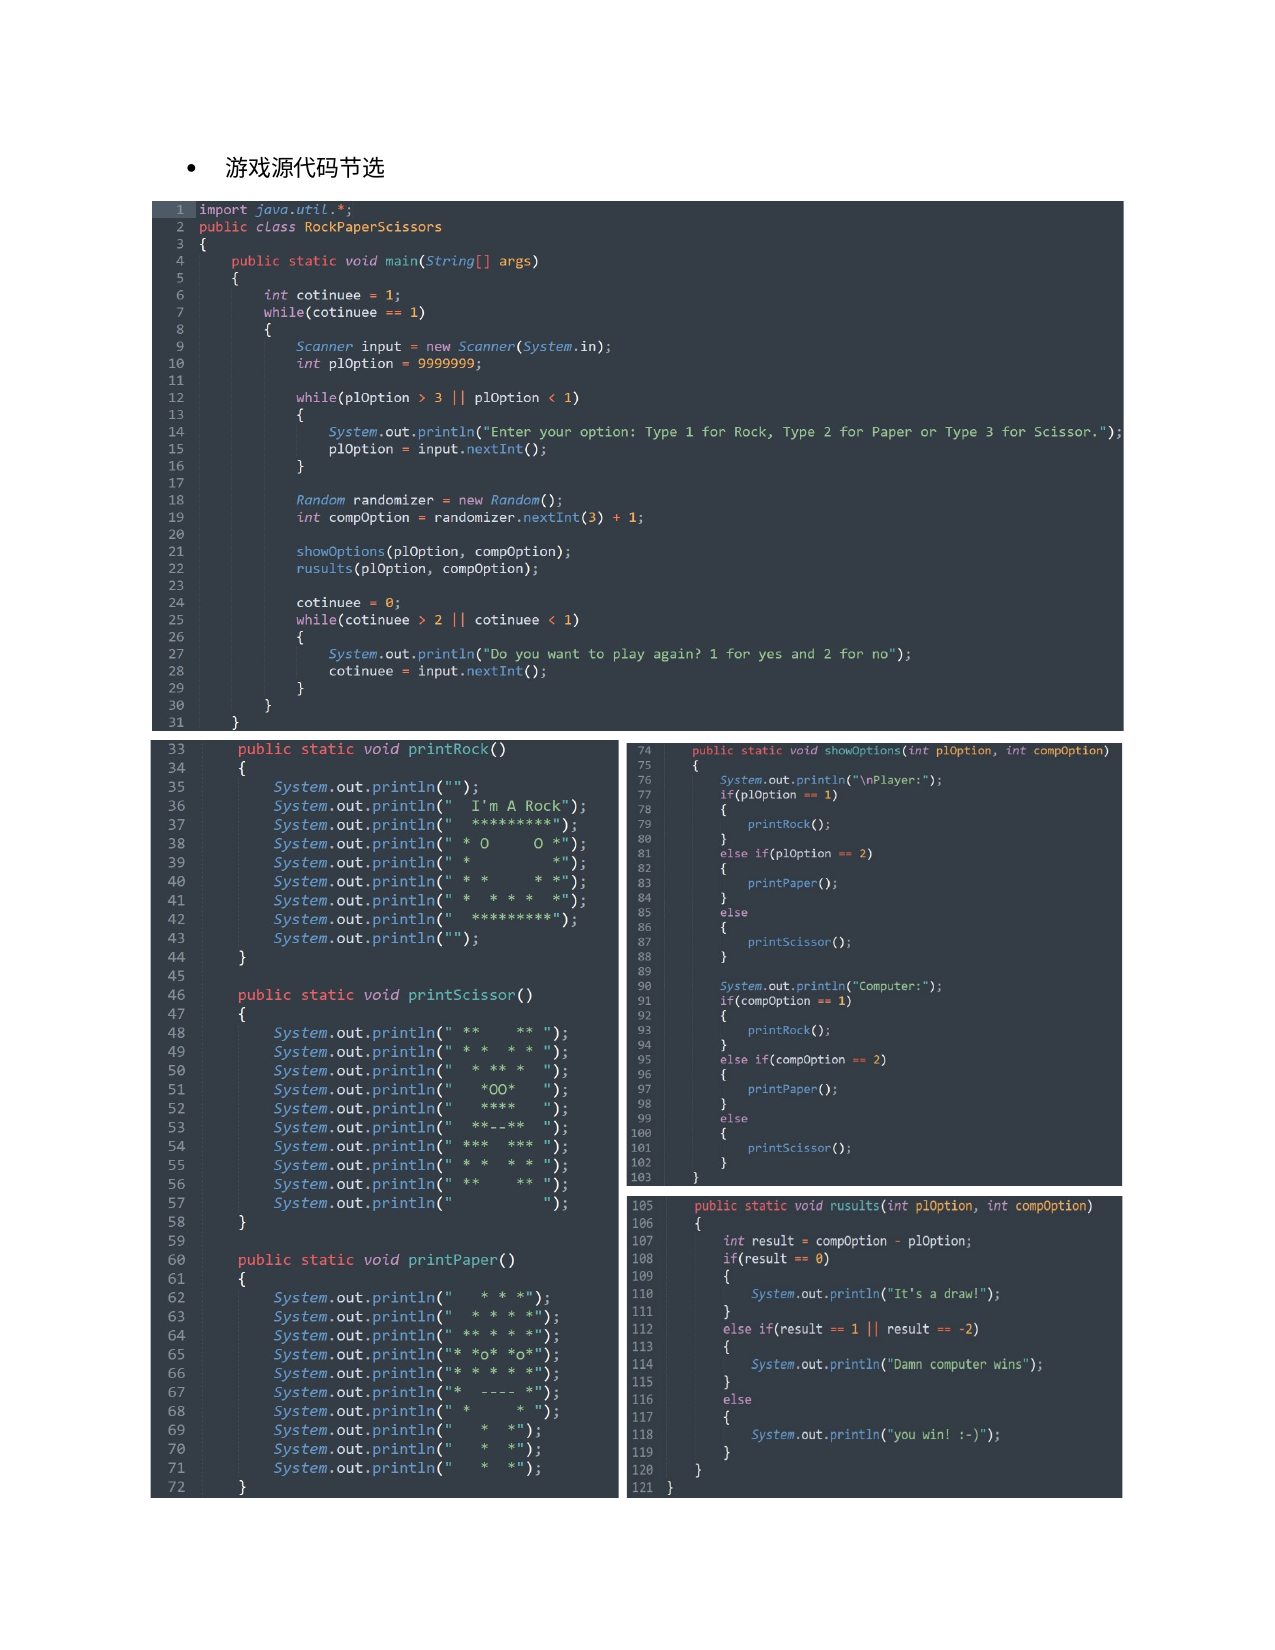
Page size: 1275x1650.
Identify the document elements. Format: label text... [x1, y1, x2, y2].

picture [151, 201, 1124, 730]
picture [625, 1196, 1123, 1497]
list 游戏源代码节选 [187, 150, 1125, 183]
picture [625, 743, 1123, 1185]
picture [150, 740, 619, 1496]
